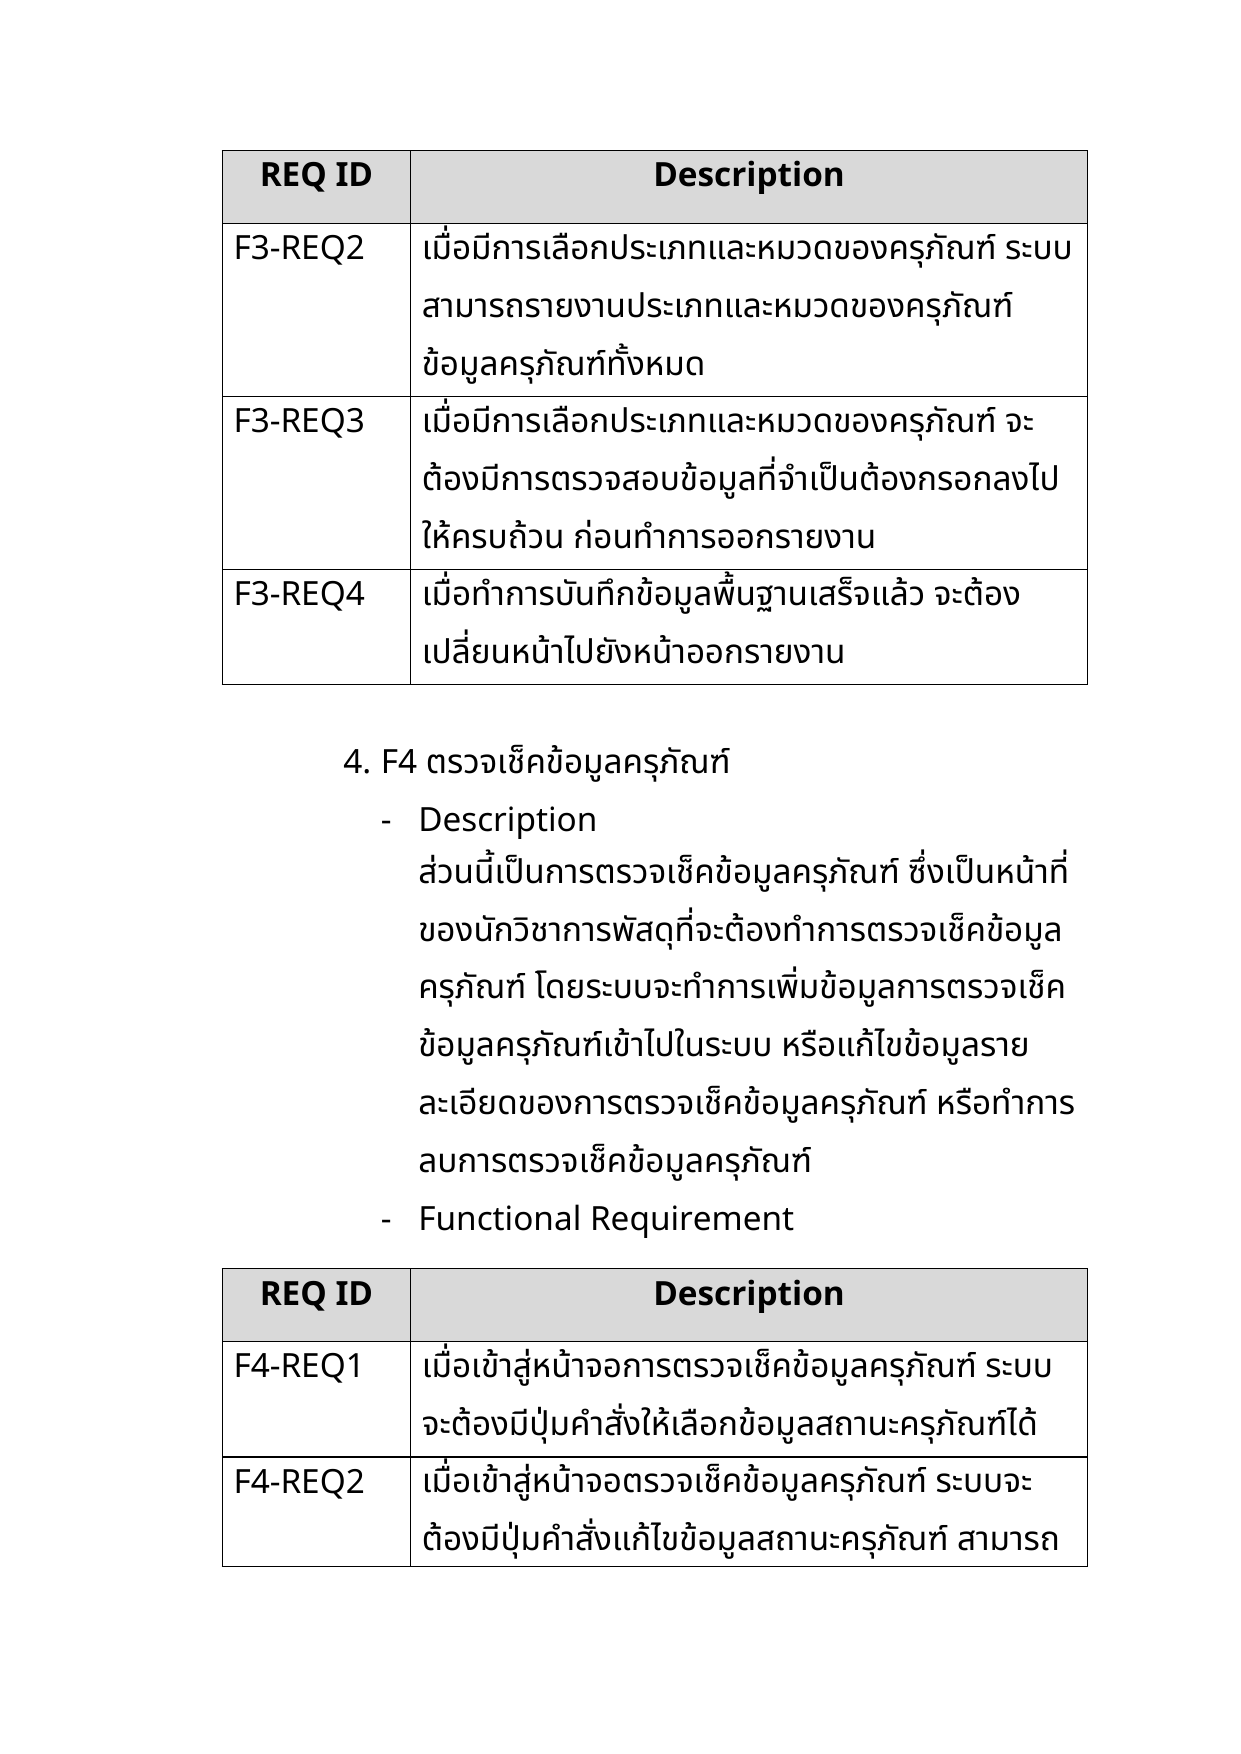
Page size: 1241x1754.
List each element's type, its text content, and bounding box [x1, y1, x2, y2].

table_header Description [411, 151, 1087, 223]
table_cell เมื่อเข้าสู่หน้าจอการตรวจเช็คข้อมูลครุภัณฑ์ ระบบจะต้องมีปุ่มคำสั่งให้เลือกข้อมูลสถานะครุภัณฑ์ได้ [411, 1342, 1087, 1456]
table_header REQ ID [223, 1269, 410, 1341]
list ส่วนนี้เป็นการตรวจเช็คข้อมูลครุภัณฑ์ ซึ่งเป็นหน้าที่ของนักวิชาการพัสดุที่จะต้องทำการตรวจเช็คข้อมูลครุภัณฑ์ โดยระบบจะทำการเพิ่มข้อมูลการตรวจเช็คข้อมูลครุภัณฑ์เข้าไปในระบบ หรือแก้ไขข้อมูลรายละเอียดของการตรวจเช็คข้อมูลครุภัณฑ์ หรือทำการลบการตรวจเช็คข้อมูลครุภัณฑ์ [418, 848, 1090, 1188]
list Description [381, 796, 1090, 841]
table_cell เมื่อทำการบันทึกข้อมูลพื้นฐานเสร็จแล้ว จะต้องเปลี่ยนหน้าไปยังหน้าออกรายงาน [411, 570, 1087, 684]
table_cell F3-REQ3 [223, 397, 410, 569]
list F4 ตรวจเช็คข้อมูลครุภัณฑ์ [343, 737, 1090, 788]
table_cell F3-REQ2 [223, 224, 410, 396]
table_header REQ ID [223, 151, 410, 223]
table_cell เมื่อมีการเลือกประเภทและหมวดของครุภัณฑ์ จะต้องมีการตรวจสอบข้อมูลที่จำเป็นต้องกรอกลงไปให้ครบถ้วน ก่อนทำการออกรายงาน [411, 397, 1087, 569]
table_cell F4-REQ1 [223, 1342, 410, 1456]
table_cell เมื่อมีการเลือกประเภทและหมวดของครุภัณฑ์ ระบบสามารถรายงานประเภทและหมวดของครุภัณฑ์ ข้อมูลครุภัณฑ์ทั้งหมด [411, 224, 1087, 396]
table_header Description [411, 1269, 1087, 1341]
table_cell F3-REQ4 [223, 570, 410, 684]
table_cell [411, 1458, 1087, 1566]
table_cell F4-REQ2 [223, 1458, 410, 1566]
list Functional Requirement [381, 1195, 1090, 1241]
